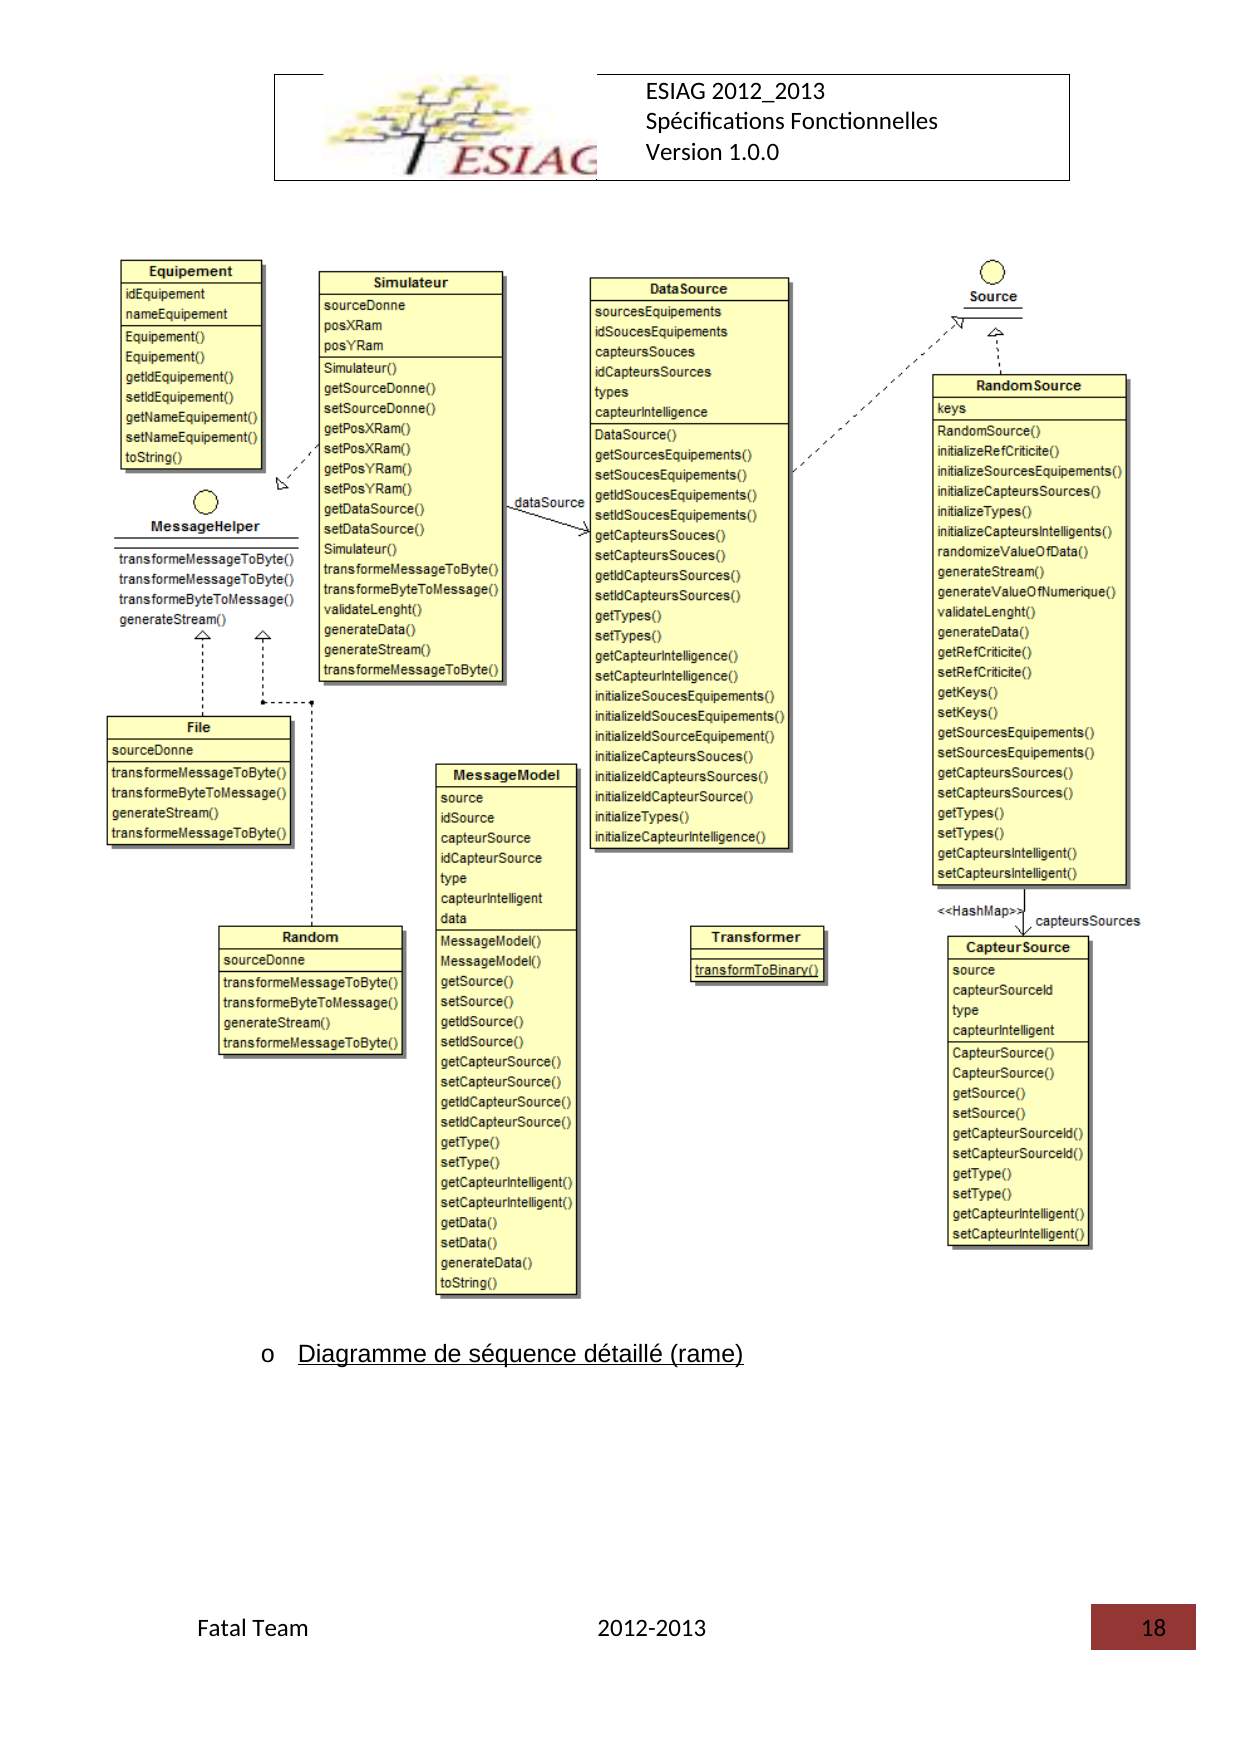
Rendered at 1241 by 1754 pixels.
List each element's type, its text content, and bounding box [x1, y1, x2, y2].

text Diagramme de séquence détaillé (rame) [260, 1339, 1196, 1369]
picture [323, 74, 597, 179]
picture [103, 242, 1152, 1314]
